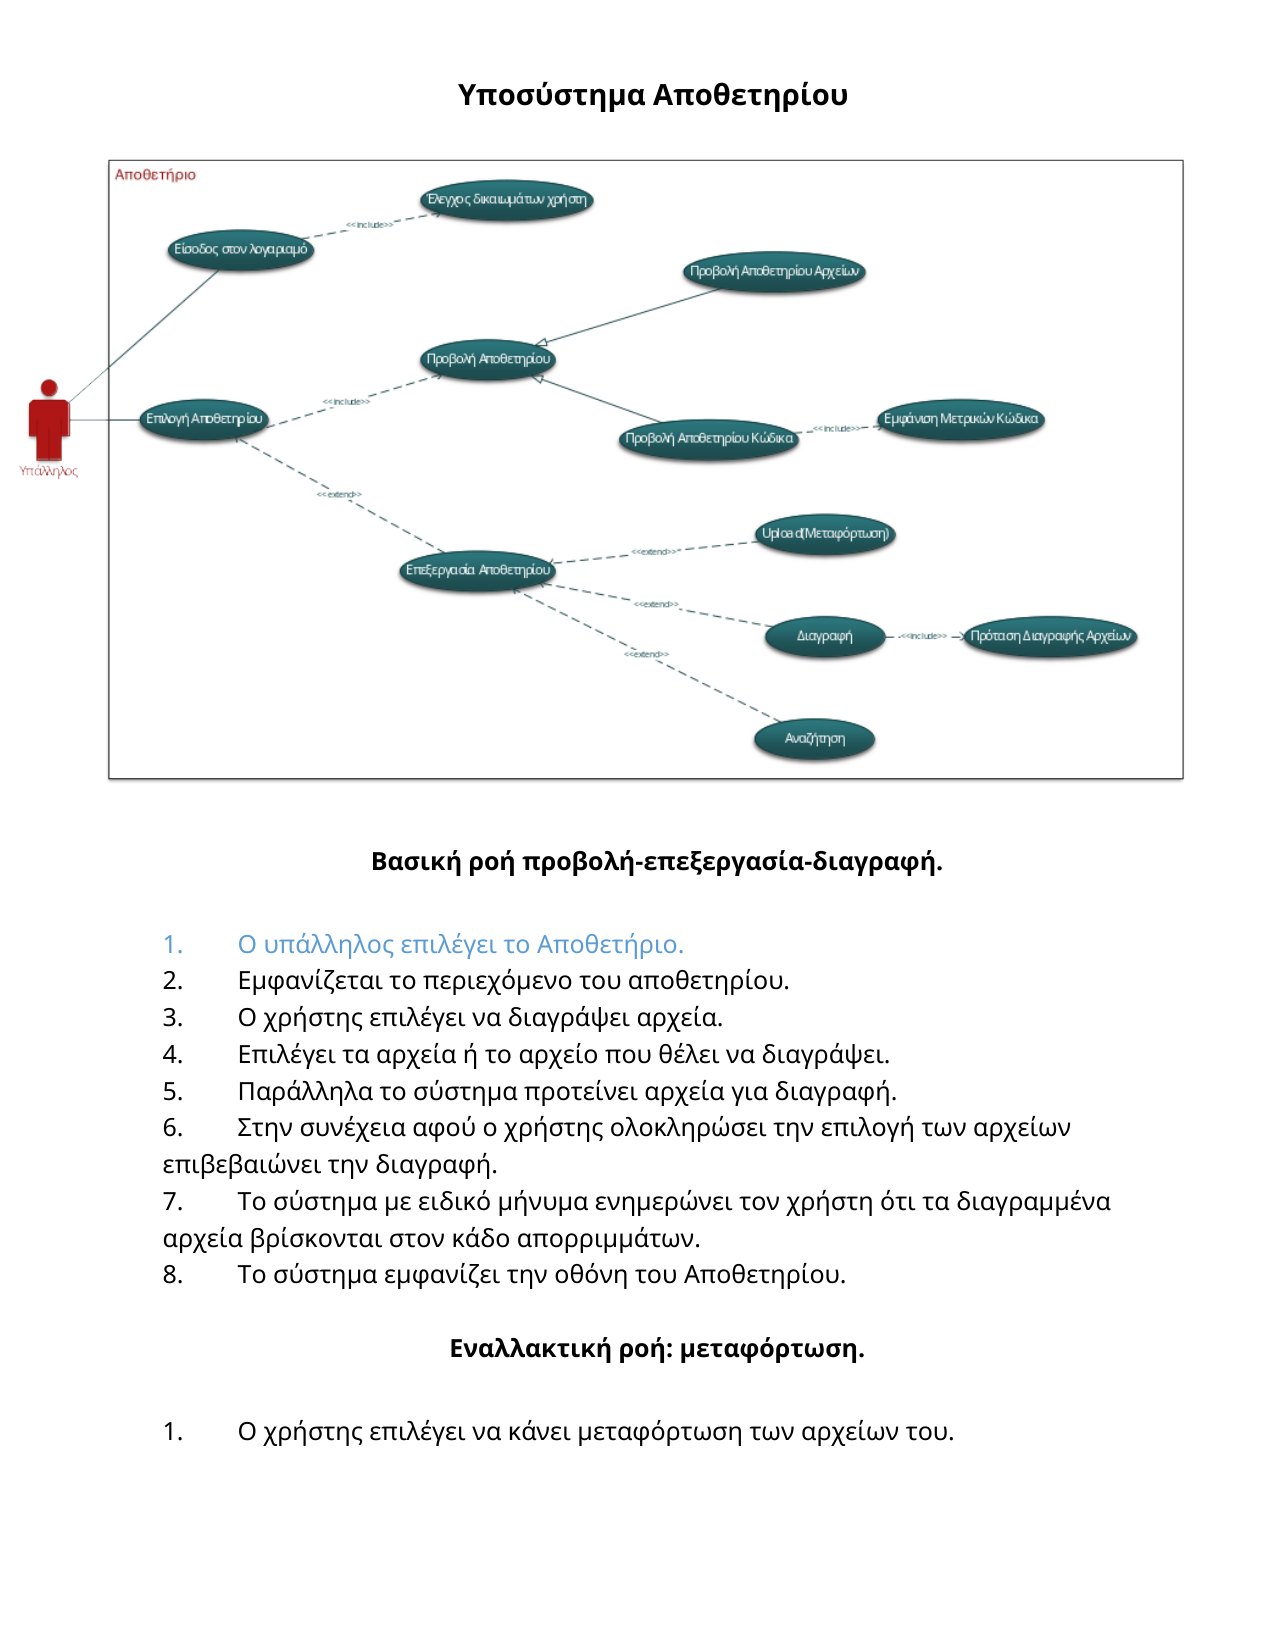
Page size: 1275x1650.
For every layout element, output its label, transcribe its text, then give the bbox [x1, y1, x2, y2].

list Ο χρήστης επιλέγει να διαγράψει αρχεία. [162, 1000, 1152, 1034]
list Το σύστημα εμφανίζει την οθόνη του Αποθετηρίου. [162, 1257, 1152, 1291]
text Βασική ροή προβολή-επεξεργασία-διαγραφή. [162, 843, 1152, 907]
list Το σύστημα με ειδικό μήνυμα ενημερώνει τον χρήστη ότι τα διαγραμμένα αρχεία βρίσκονται στον κάδο απορριμμάτων. [162, 1184, 1152, 1254]
subtitle Υποσύστημα Αποθετηρίου [162, 74, 1152, 153]
list Εμφανίζεται το περιεχόμενο του αποθετηρίου. [162, 963, 1152, 997]
list Στην συνέχεια αφού ο χρήστης ολοκληρώσει την επιλογή των αρχείων επιβεβαιώνει την διαγραφή. [162, 1110, 1152, 1181]
list Παράλληλα το σύστημα προτείνει αρχεία για διαγραφή. [162, 1073, 1152, 1107]
list Ο χρήστης επιλέγει να κάνει μεταφόρτωση των αρχείων του. [162, 1414, 1152, 1448]
list Επιλέγει τα αρχεία ή το αρχείο που θέλει να διαγράψει. [162, 1037, 1152, 1071]
list Ο υπάλληλος επιλέγει το Αποθετήριο. [162, 926, 1152, 960]
text Εναλλακτική ροή: μεταφόρτωση. [162, 1331, 1152, 1395]
